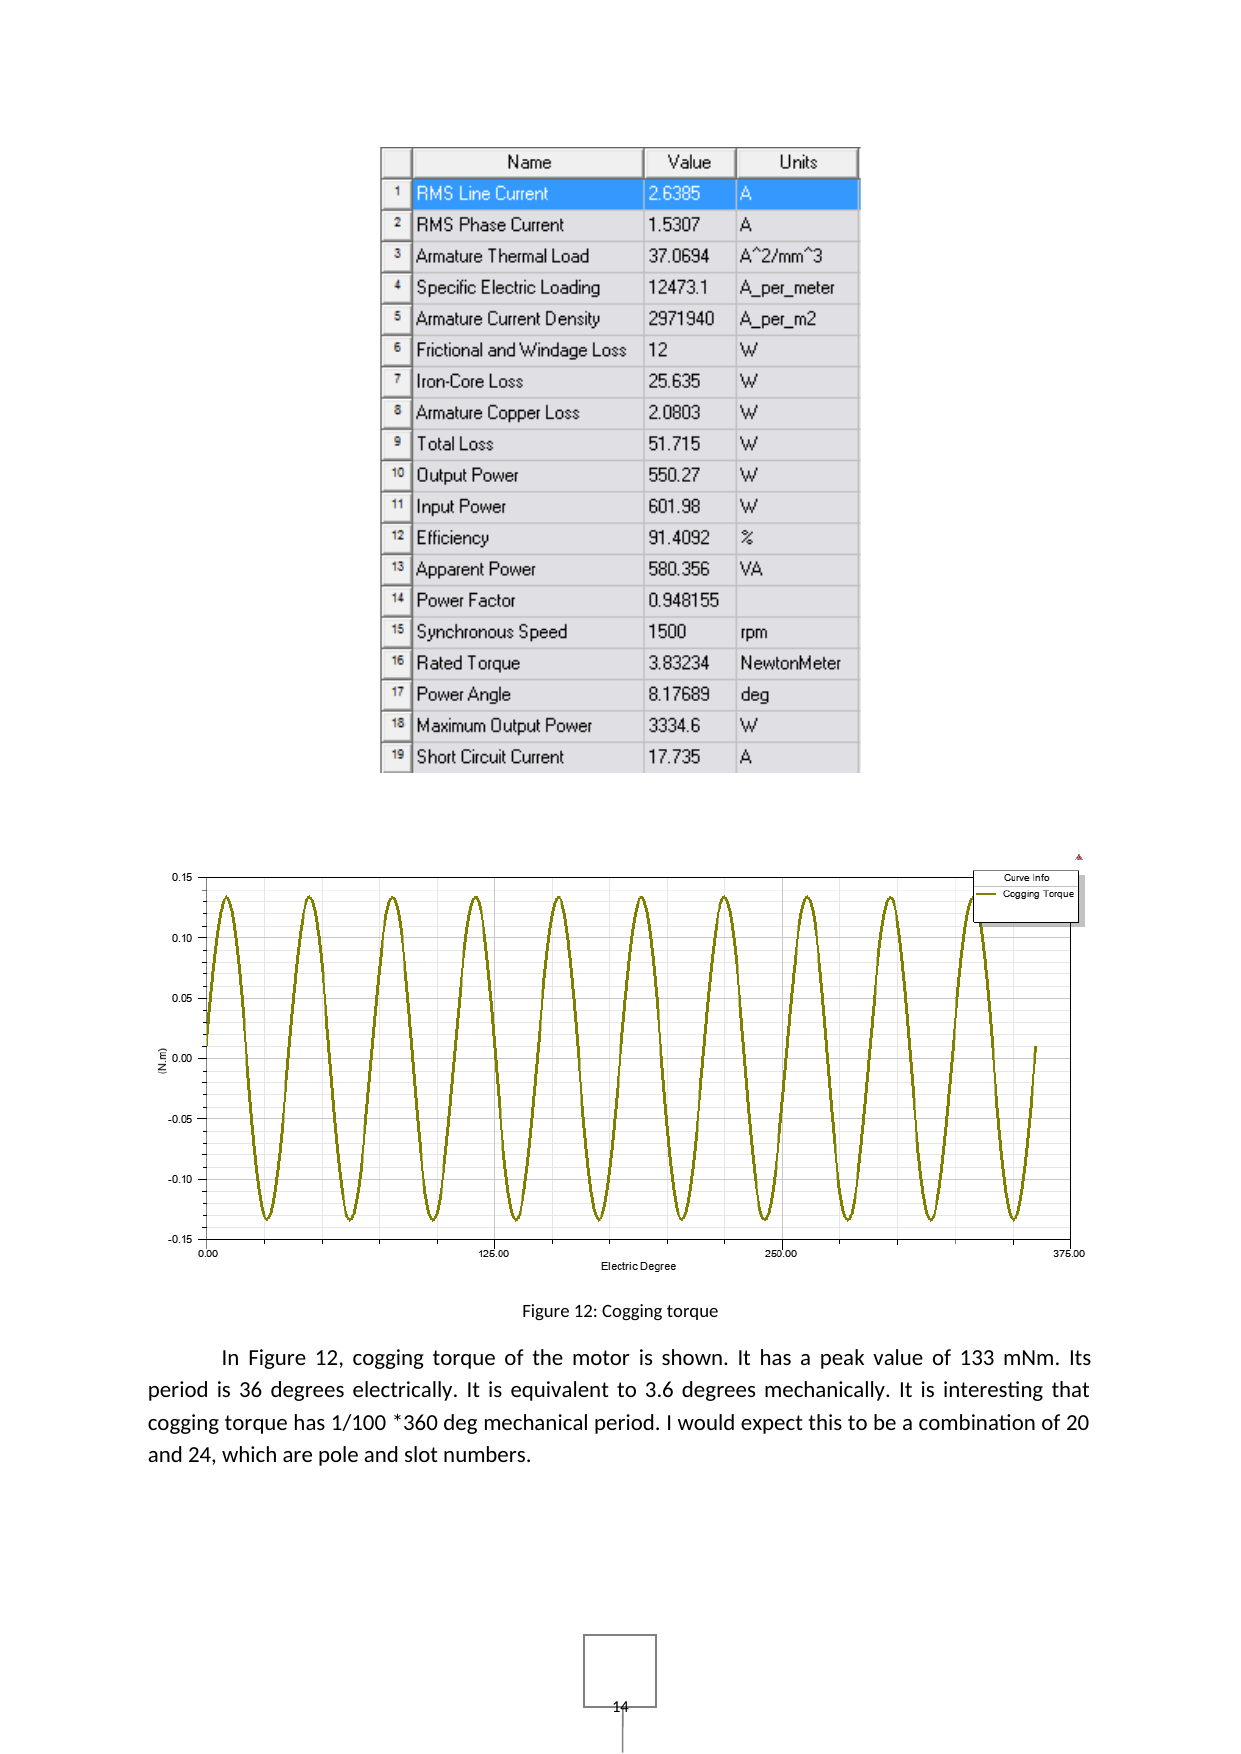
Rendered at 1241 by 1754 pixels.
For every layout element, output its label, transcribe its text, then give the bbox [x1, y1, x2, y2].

text Figure 12: Cogging torque [148, 1300, 1092, 1323]
picture [379, 147, 861, 773]
picture [147, 850, 1093, 1275]
text In Figure 12, cogging torque of the motor is shown. It has a peak value of 133 mNm. Its period is 36 degrees electrically. It is equivalent to 3.6 degrees mechanically. It is interesting that cogging torque has 1/100 *360 deg mechanical period. I would expect this to be a combination of 20 and 24, which are pole and slot numbers. [148, 1343, 1092, 1468]
